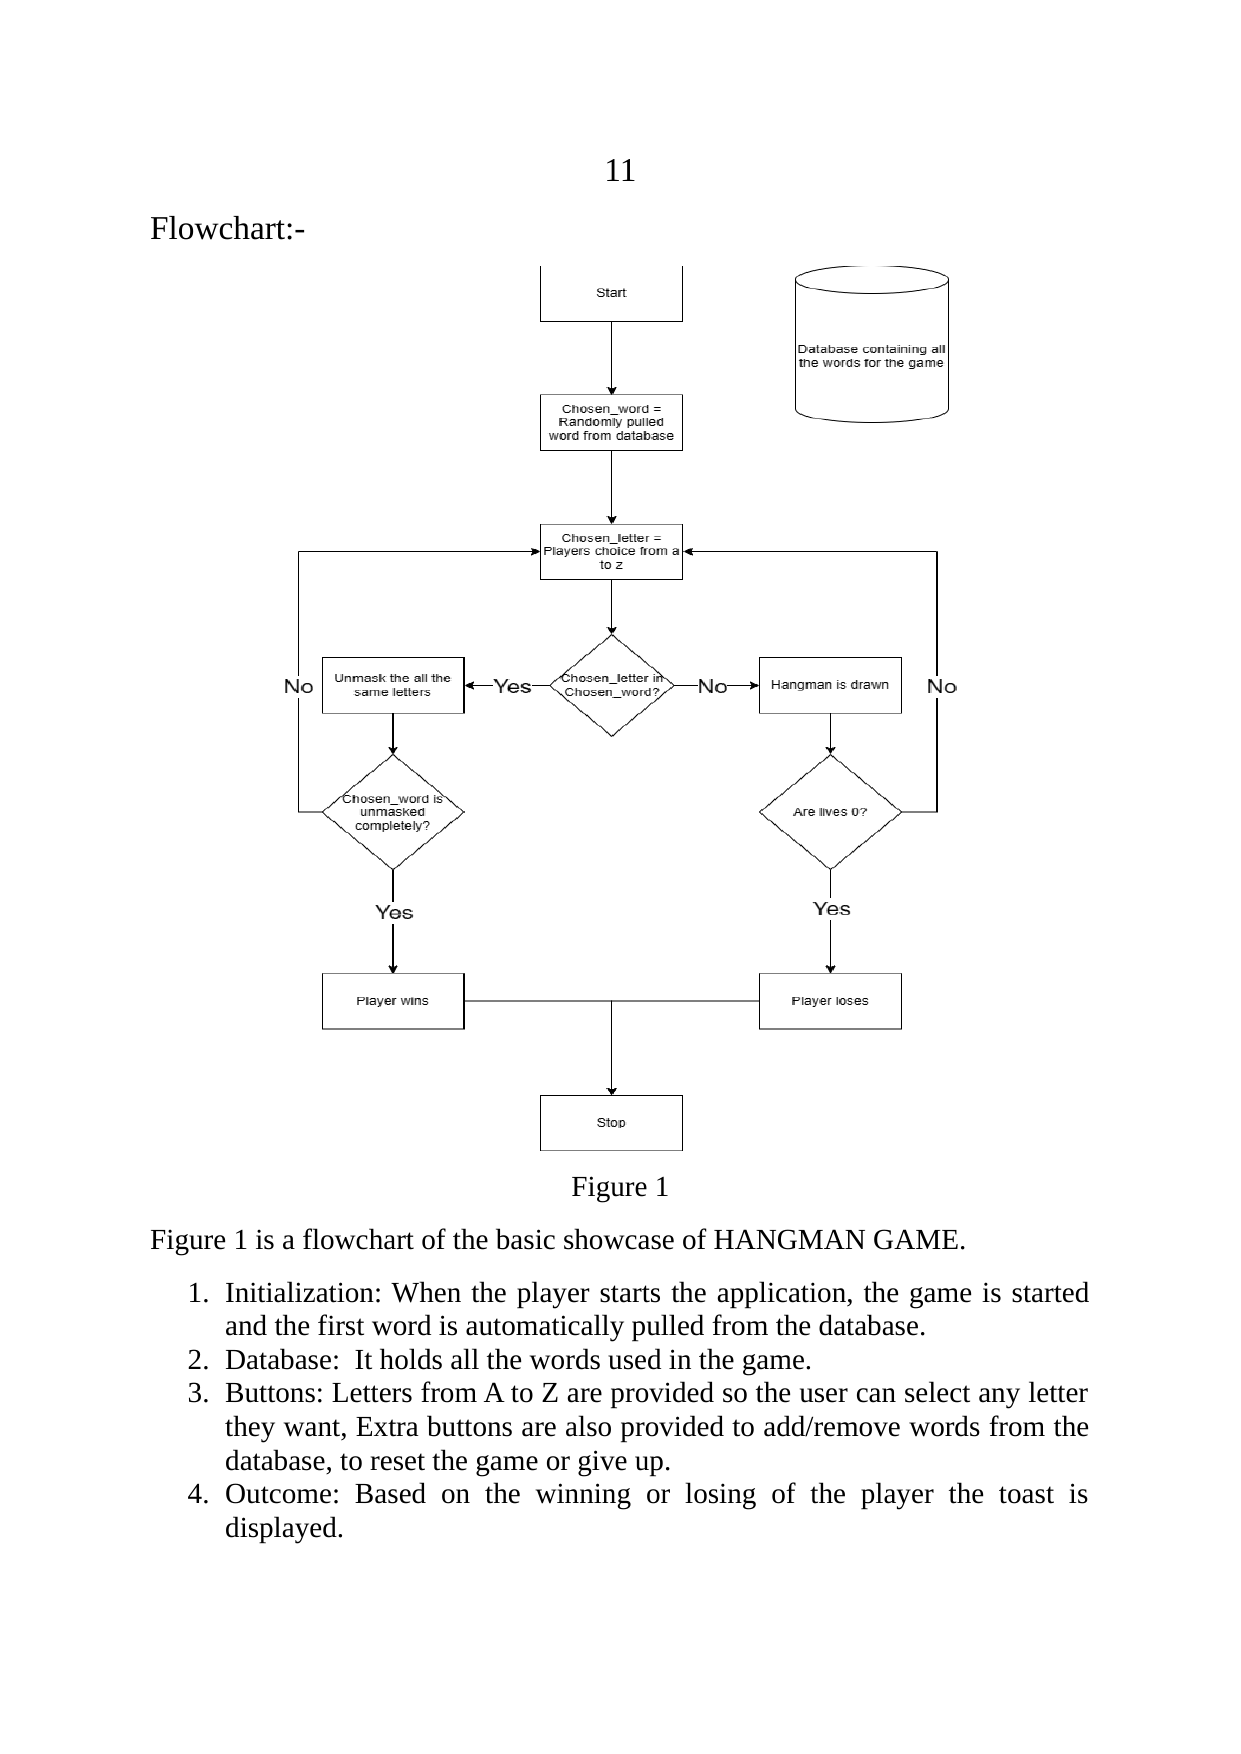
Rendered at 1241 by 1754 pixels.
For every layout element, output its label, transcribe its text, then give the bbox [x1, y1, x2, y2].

text Flowchart:- [150, 208, 1090, 246]
text Figure 1 is a flowchart of the basic showcase of HANGMAN GAME. [150, 1222, 1090, 1256]
list Buttons: Letters from A to Z are provided so the user can select any letter they want, Extra buttons are also provided to add/remove words from the database, to reset the game or give up. [187, 1376, 1090, 1476]
list Database: It holds all the words used in the game. [187, 1342, 1090, 1376]
list Initialization: When the player starts the application, the game is started and the first word is automatically pulled from the database. [187, 1275, 1090, 1342]
text 11 [150, 150, 1090, 188]
picture [283, 266, 957, 1151]
list Outcome: Based on the winning or losing of the player the toast is displayed. [187, 1476, 1090, 1543]
text Figure 1 [150, 1169, 1090, 1203]
